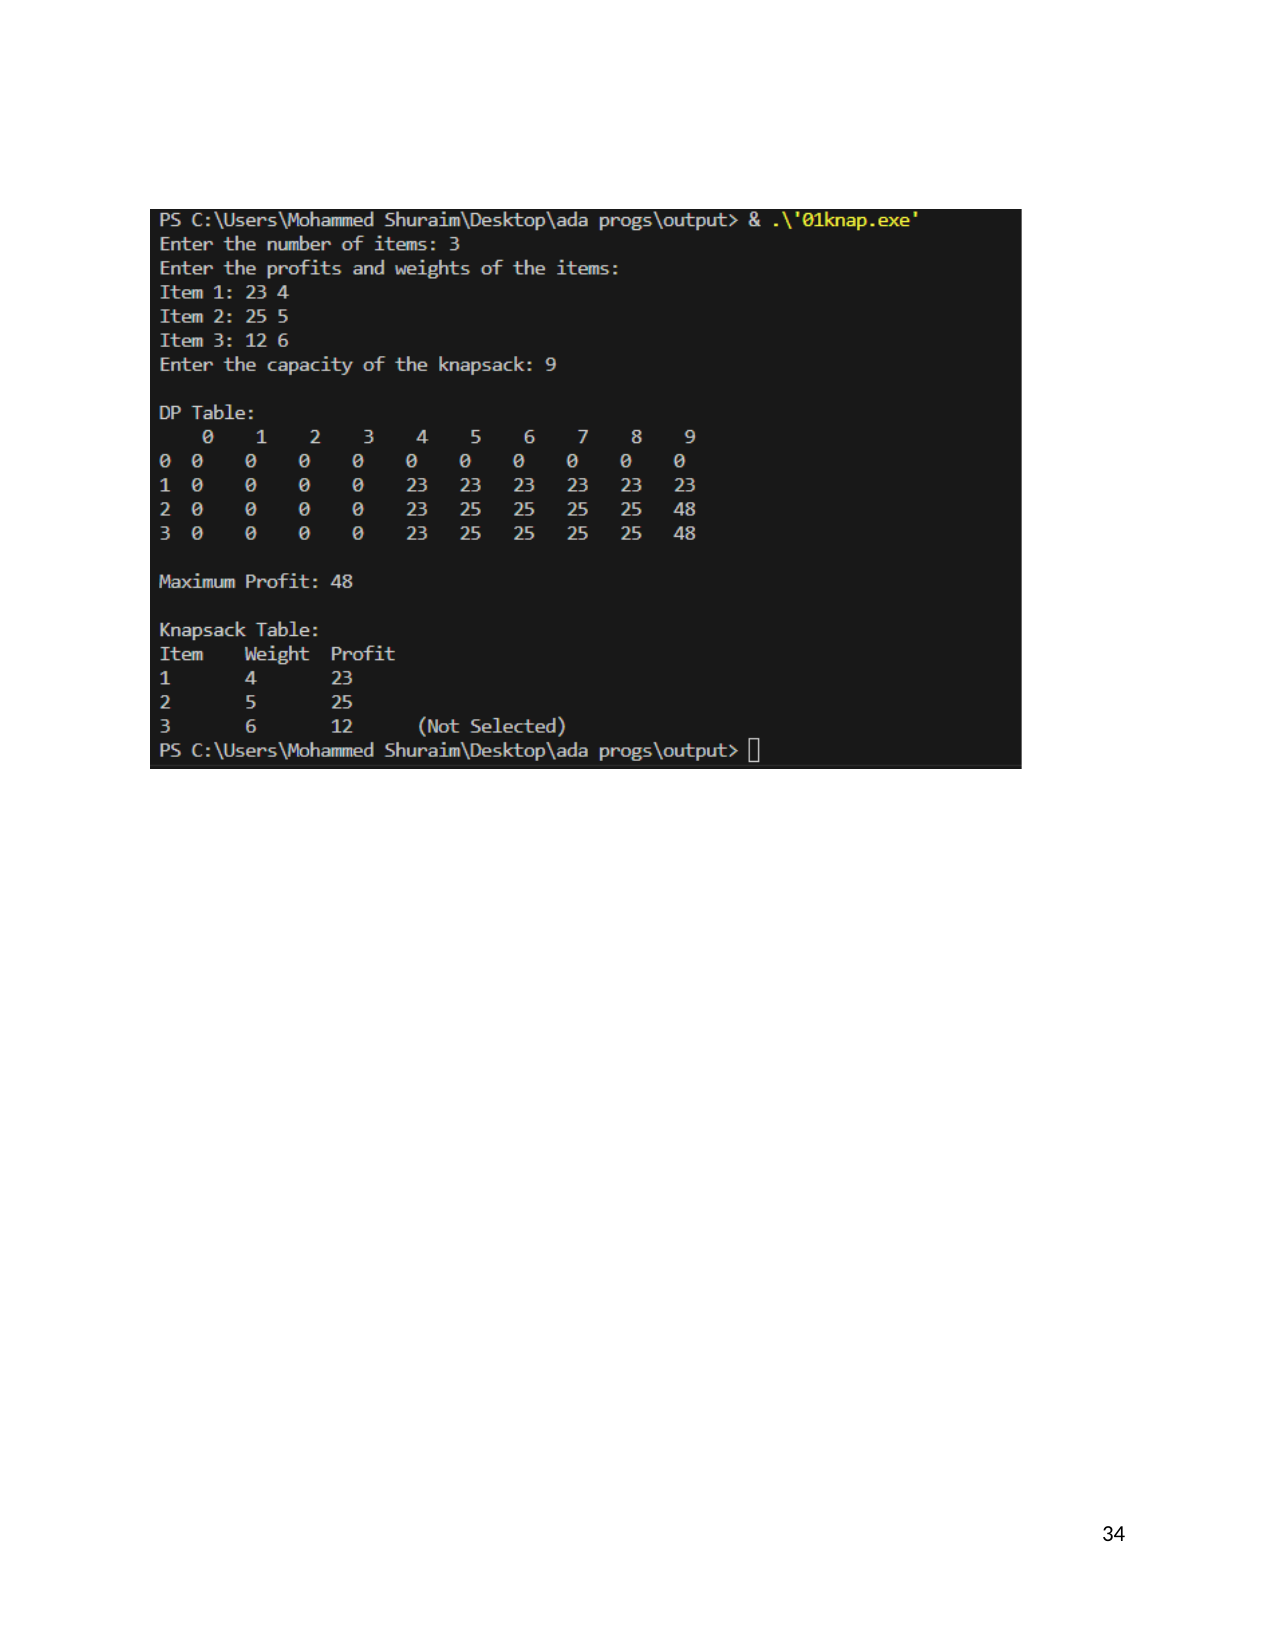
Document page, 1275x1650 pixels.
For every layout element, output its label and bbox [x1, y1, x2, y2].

picture [150, 209, 1022, 769]
